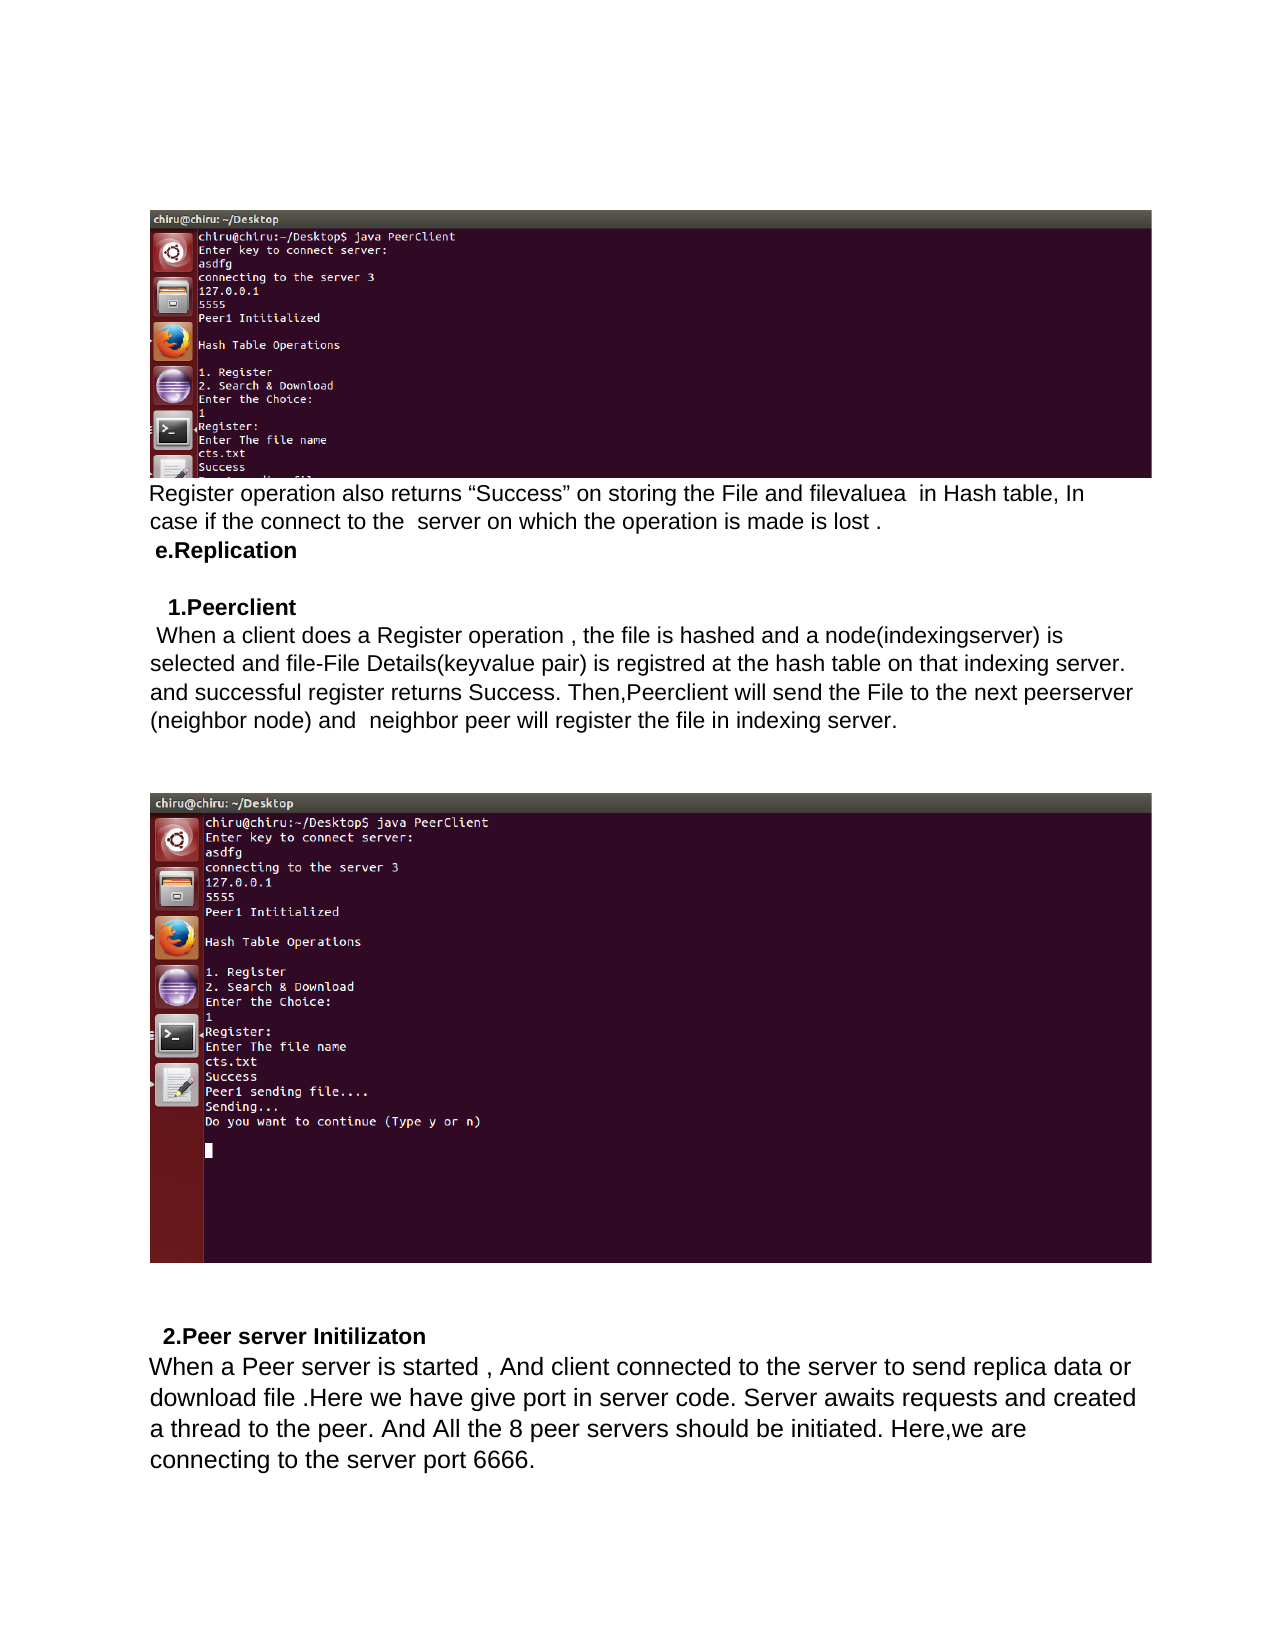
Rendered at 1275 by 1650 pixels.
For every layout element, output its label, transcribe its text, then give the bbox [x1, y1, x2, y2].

text When a client does a Register operation , the file is hashed and a node(indexingserver) is selected and file-File Details(key­value pair) is registred at the hash table on that indexing server. and successful register returns Success. Then,Peerclient will send the File to the next peerserver (neighbor node) and neighbor peer will register the file in indexing server. [150, 622, 1152, 733]
text e.Replication [148, 537, 1128, 563]
text 2.Peer server Initilizaton [150, 1323, 1152, 1349]
picture [150, 210, 1152, 478]
text When a Peer server is started , And client connected to the server to send replica data or download file .Here we have give port in server code. Server awaits requests and created a thread to the peer. And All the 8 peer servers should be initiated. Here,we are connecting to the server port 6666. [148, 1352, 1152, 1473]
picture [150, 793, 1152, 1263]
text 1.Peerclient [148, 593, 1128, 620]
text Register operation also returns “Success” on storing the File and filevaluea in Hash table, In case if the connect to the server on which the operation is made is lost . [148, 480, 1128, 534]
